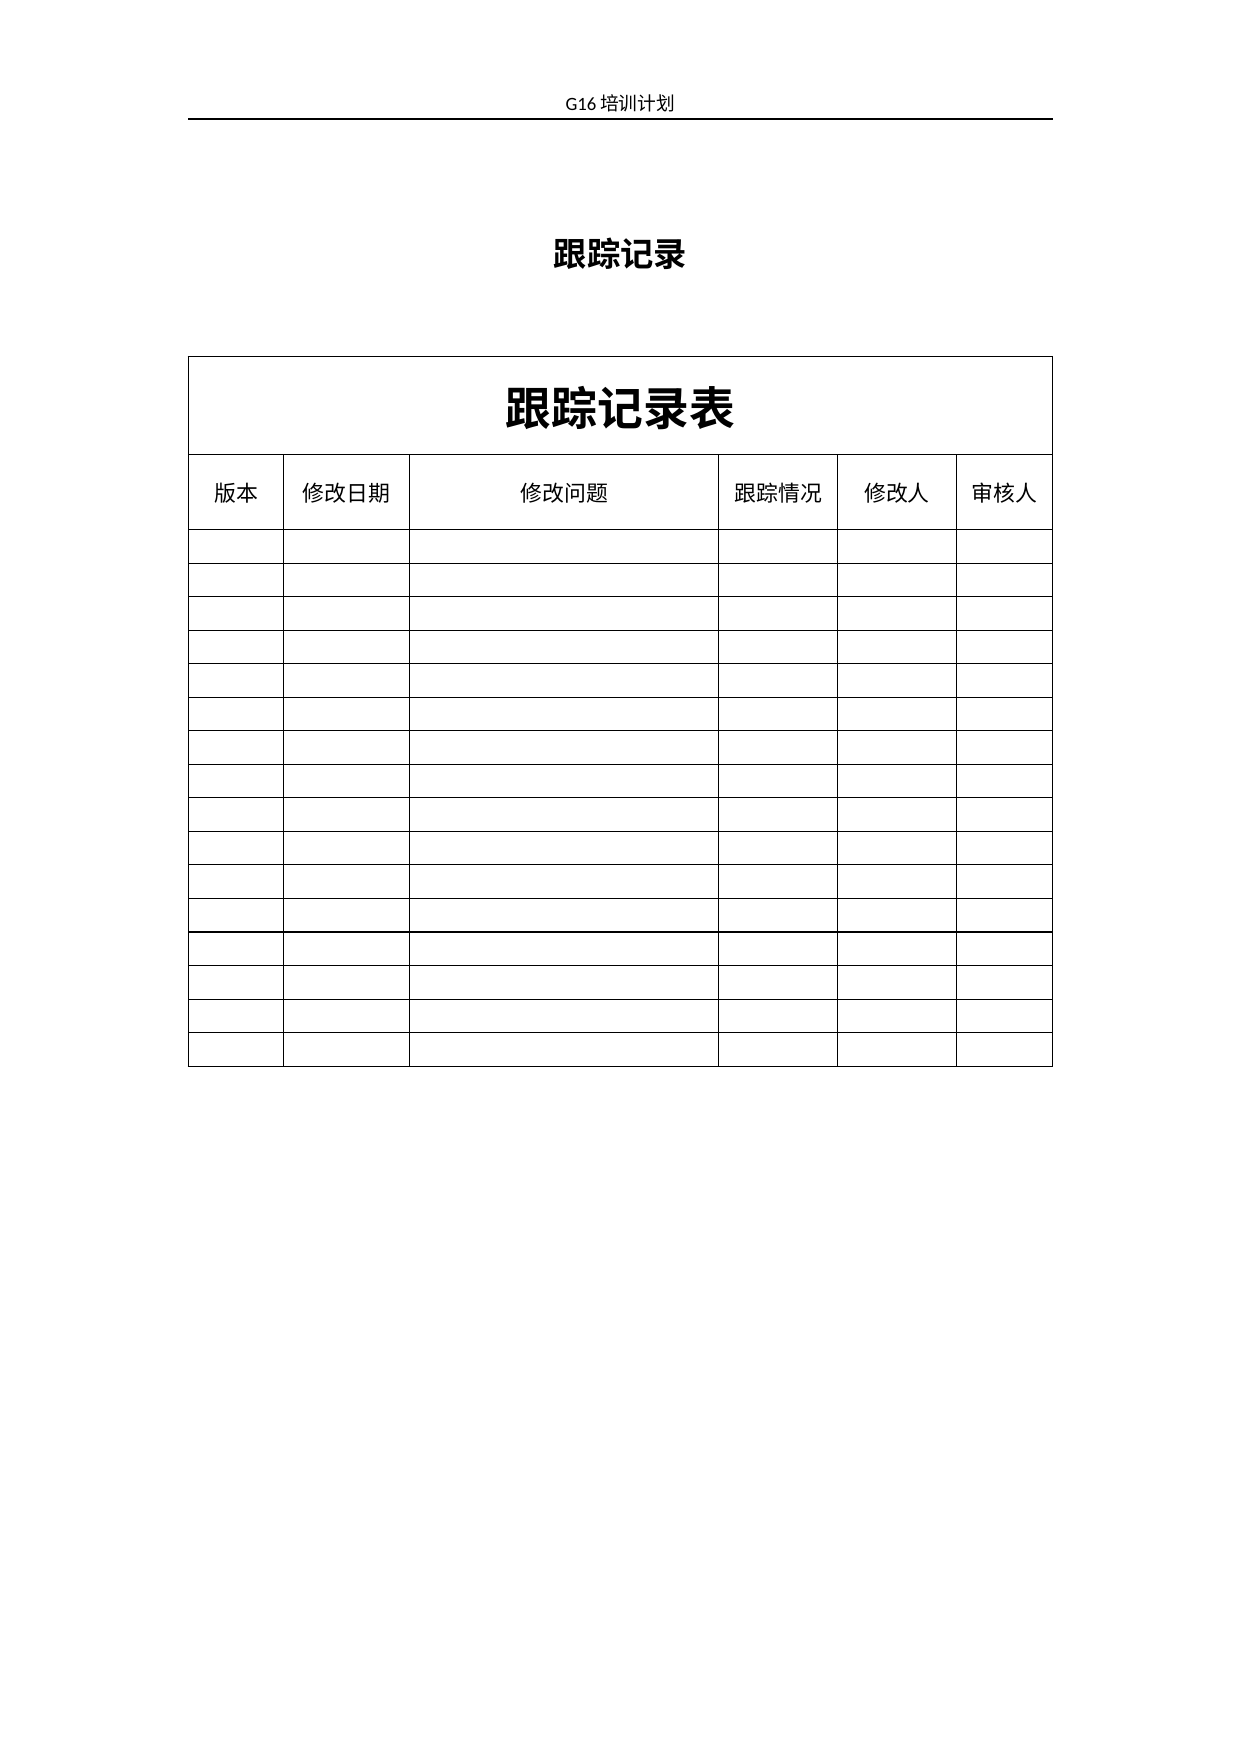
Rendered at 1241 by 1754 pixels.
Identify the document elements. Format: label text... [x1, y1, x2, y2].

table_cell [957, 631, 1052, 663]
table_cell [957, 597, 1052, 629]
table_cell [410, 530, 718, 562]
table_cell [410, 966, 718, 998]
table_cell 跟踪情况 [719, 455, 837, 529]
table_cell [410, 1000, 718, 1032]
table_cell [284, 899, 409, 931]
table_cell [189, 597, 283, 629]
table_cell [189, 899, 283, 931]
table_cell [957, 1033, 1052, 1066]
table_cell [838, 631, 956, 663]
table_cell [838, 899, 956, 931]
table_cell [957, 530, 1052, 562]
table_cell [957, 899, 1052, 931]
table_cell [719, 933, 837, 965]
table_cell [957, 698, 1052, 730]
table_cell [957, 798, 1052, 831]
table_cell [284, 832, 409, 864]
table_cell [838, 731, 956, 764]
table_cell [719, 564, 837, 596]
table_cell [284, 631, 409, 663]
table_cell [410, 631, 718, 663]
table_cell [838, 832, 956, 864]
table_cell [719, 899, 837, 931]
table_cell [719, 832, 837, 864]
table_cell [838, 966, 956, 998]
table_cell [838, 664, 956, 697]
table_cell [189, 832, 283, 864]
table_cell [957, 765, 1052, 797]
table_cell [189, 798, 283, 831]
table_cell [719, 765, 837, 797]
table_cell [189, 966, 283, 998]
table_cell [719, 1033, 837, 1066]
table_cell [284, 765, 409, 797]
table_cell [284, 698, 409, 730]
table_cell [957, 933, 1052, 965]
table_cell [284, 731, 409, 764]
table_cell [284, 933, 409, 965]
table_cell [410, 564, 718, 596]
table_cell [957, 832, 1052, 864]
table_cell [410, 832, 718, 864]
table_cell [284, 530, 409, 562]
table_cell [719, 865, 837, 898]
table_cell [410, 664, 718, 697]
table_cell [957, 865, 1052, 898]
table_cell 修改日期 [284, 455, 409, 529]
table_cell [189, 933, 283, 965]
table_cell [838, 798, 956, 831]
table_cell [189, 631, 283, 663]
table_cell [410, 1033, 718, 1066]
table_cell [838, 1000, 956, 1032]
text 跟踪记录 [187, 219, 1053, 284]
table_cell [838, 530, 956, 562]
table_cell [838, 597, 956, 629]
table_cell [189, 564, 283, 596]
table_cell [410, 933, 718, 965]
table_cell 版本 [189, 455, 283, 529]
table_cell [719, 731, 837, 764]
table_cell [719, 966, 837, 998]
table_cell [719, 597, 837, 629]
table_cell [284, 1033, 409, 1066]
table_cell [284, 865, 409, 898]
table_cell [410, 798, 718, 831]
table_cell [410, 765, 718, 797]
table_cell [189, 731, 283, 764]
table_cell [189, 1000, 283, 1032]
table_cell [838, 765, 956, 797]
table_cell [957, 664, 1052, 697]
table_cell [410, 597, 718, 629]
table_cell [284, 1000, 409, 1032]
table_header 跟踪记录表 [189, 357, 1052, 454]
table_cell [719, 698, 837, 730]
table_cell 审核人 [957, 455, 1052, 529]
table_cell [189, 664, 283, 697]
table_cell [719, 798, 837, 831]
table_cell [957, 966, 1052, 998]
table_cell 修改人 [838, 455, 956, 529]
table_cell [838, 865, 956, 898]
table_cell [189, 698, 283, 730]
table_cell [189, 1033, 283, 1066]
table_cell [957, 731, 1052, 764]
table_cell [410, 731, 718, 764]
table_cell [189, 765, 283, 797]
table_cell [284, 966, 409, 998]
table_cell [957, 564, 1052, 596]
table_cell [719, 664, 837, 697]
table_cell [719, 1000, 837, 1032]
table_cell [410, 698, 718, 730]
table_cell [838, 698, 956, 730]
table_cell [719, 530, 837, 562]
table_cell [189, 865, 283, 898]
table_cell [284, 664, 409, 697]
table_cell [410, 865, 718, 898]
table_cell [719, 631, 837, 663]
table_cell [838, 1033, 956, 1066]
table_cell [838, 933, 956, 965]
table_cell [189, 530, 283, 562]
table_cell [838, 564, 956, 596]
table_cell [284, 597, 409, 629]
table_cell [410, 899, 718, 931]
table_cell [284, 798, 409, 831]
table_cell [284, 564, 409, 596]
table_cell 修改问题 [410, 455, 718, 529]
table_cell [957, 1000, 1052, 1032]
